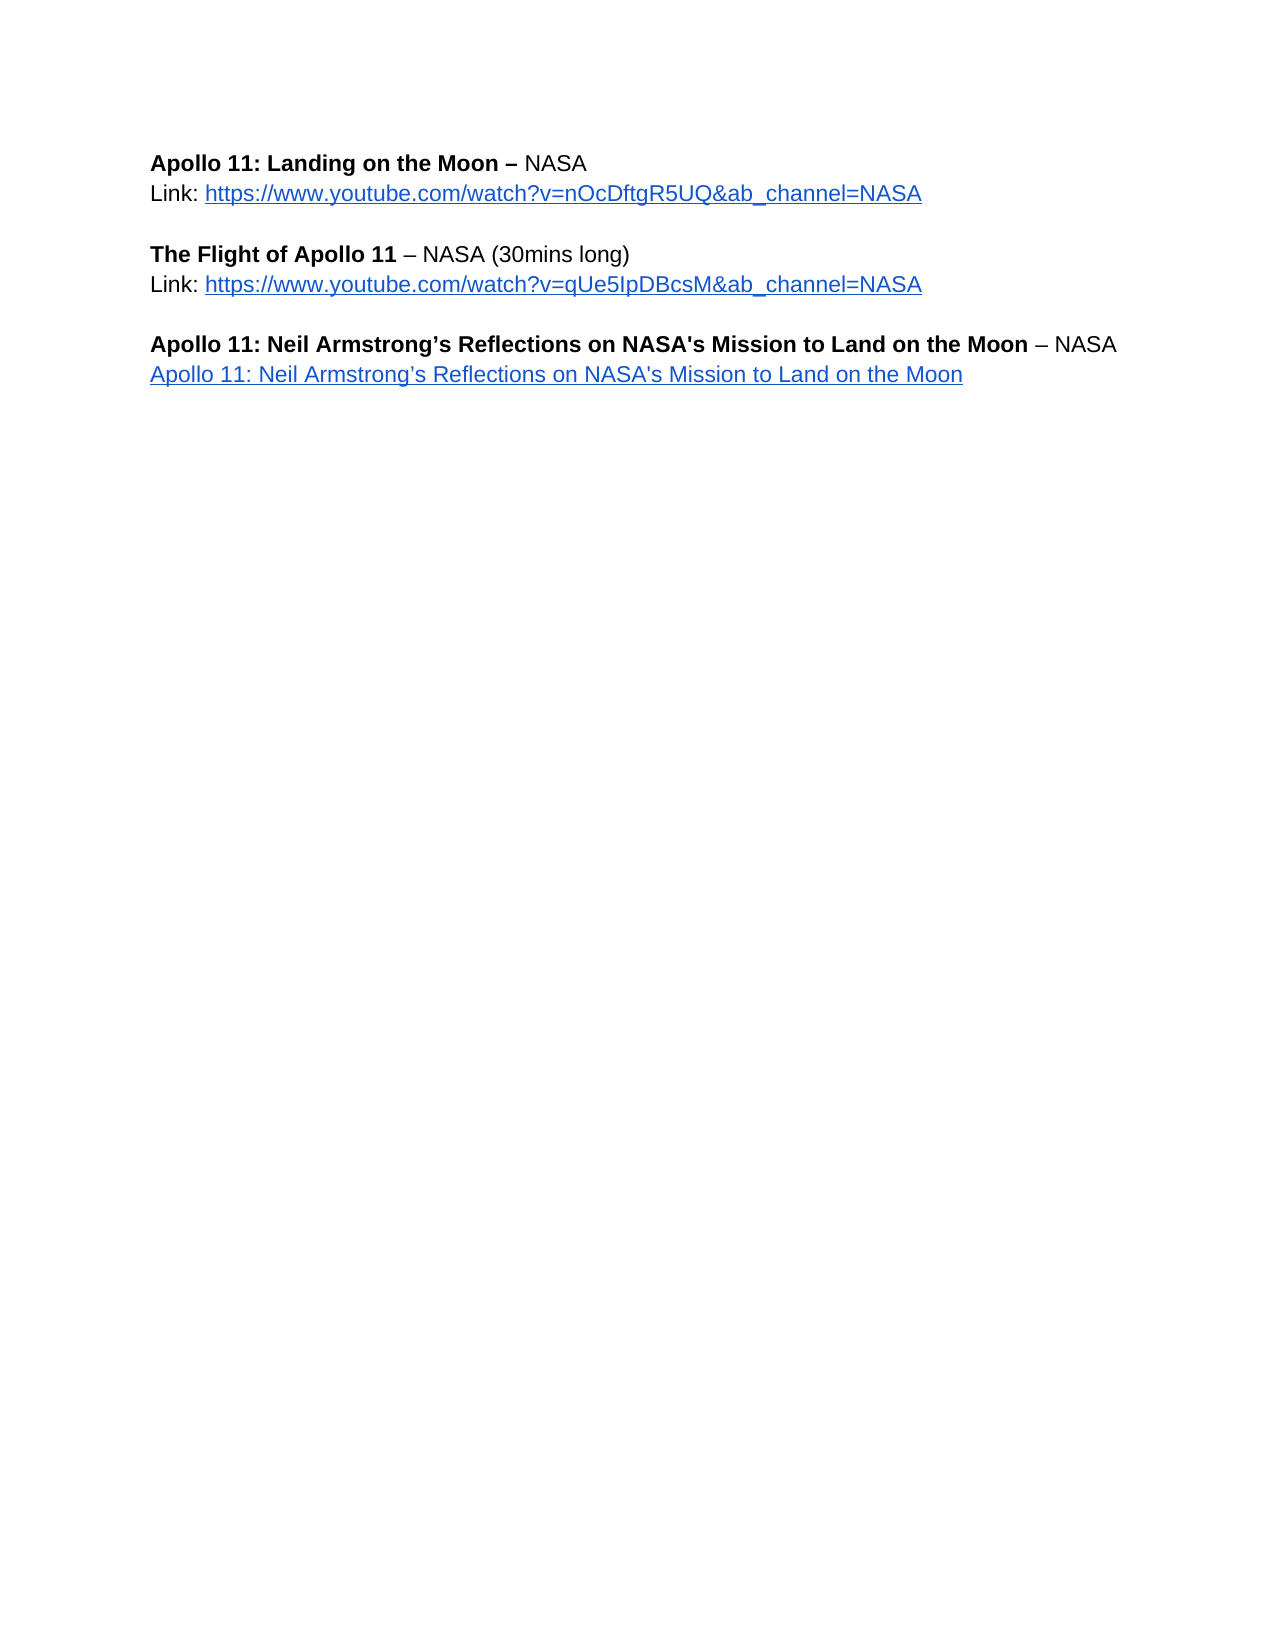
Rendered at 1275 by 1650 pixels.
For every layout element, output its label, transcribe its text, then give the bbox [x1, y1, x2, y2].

text The Flight of Apollo 11 – NASA (30mins long) [150, 241, 1125, 267]
text Link: https://www.youtube.com/watch?v=nOcDftgR5UQ&ab_channel=NASA [150, 180, 1125, 207]
text Link: https://www.youtube.com/watch?v=qUe5IpDBcsM&ab_channel=NASA [150, 271, 1125, 297]
text Apollo 11: Neil Armstrong’s Reflections on NASA's Mission to Land on the Moon [150, 361, 1125, 388]
text Apollo 11: Neil Armstrong’s Reflections on NASA's Mission to Land on the Moon – NASA [150, 331, 1125, 358]
text Apollo 11: Landing on the Moon – NASA [150, 150, 1125, 176]
